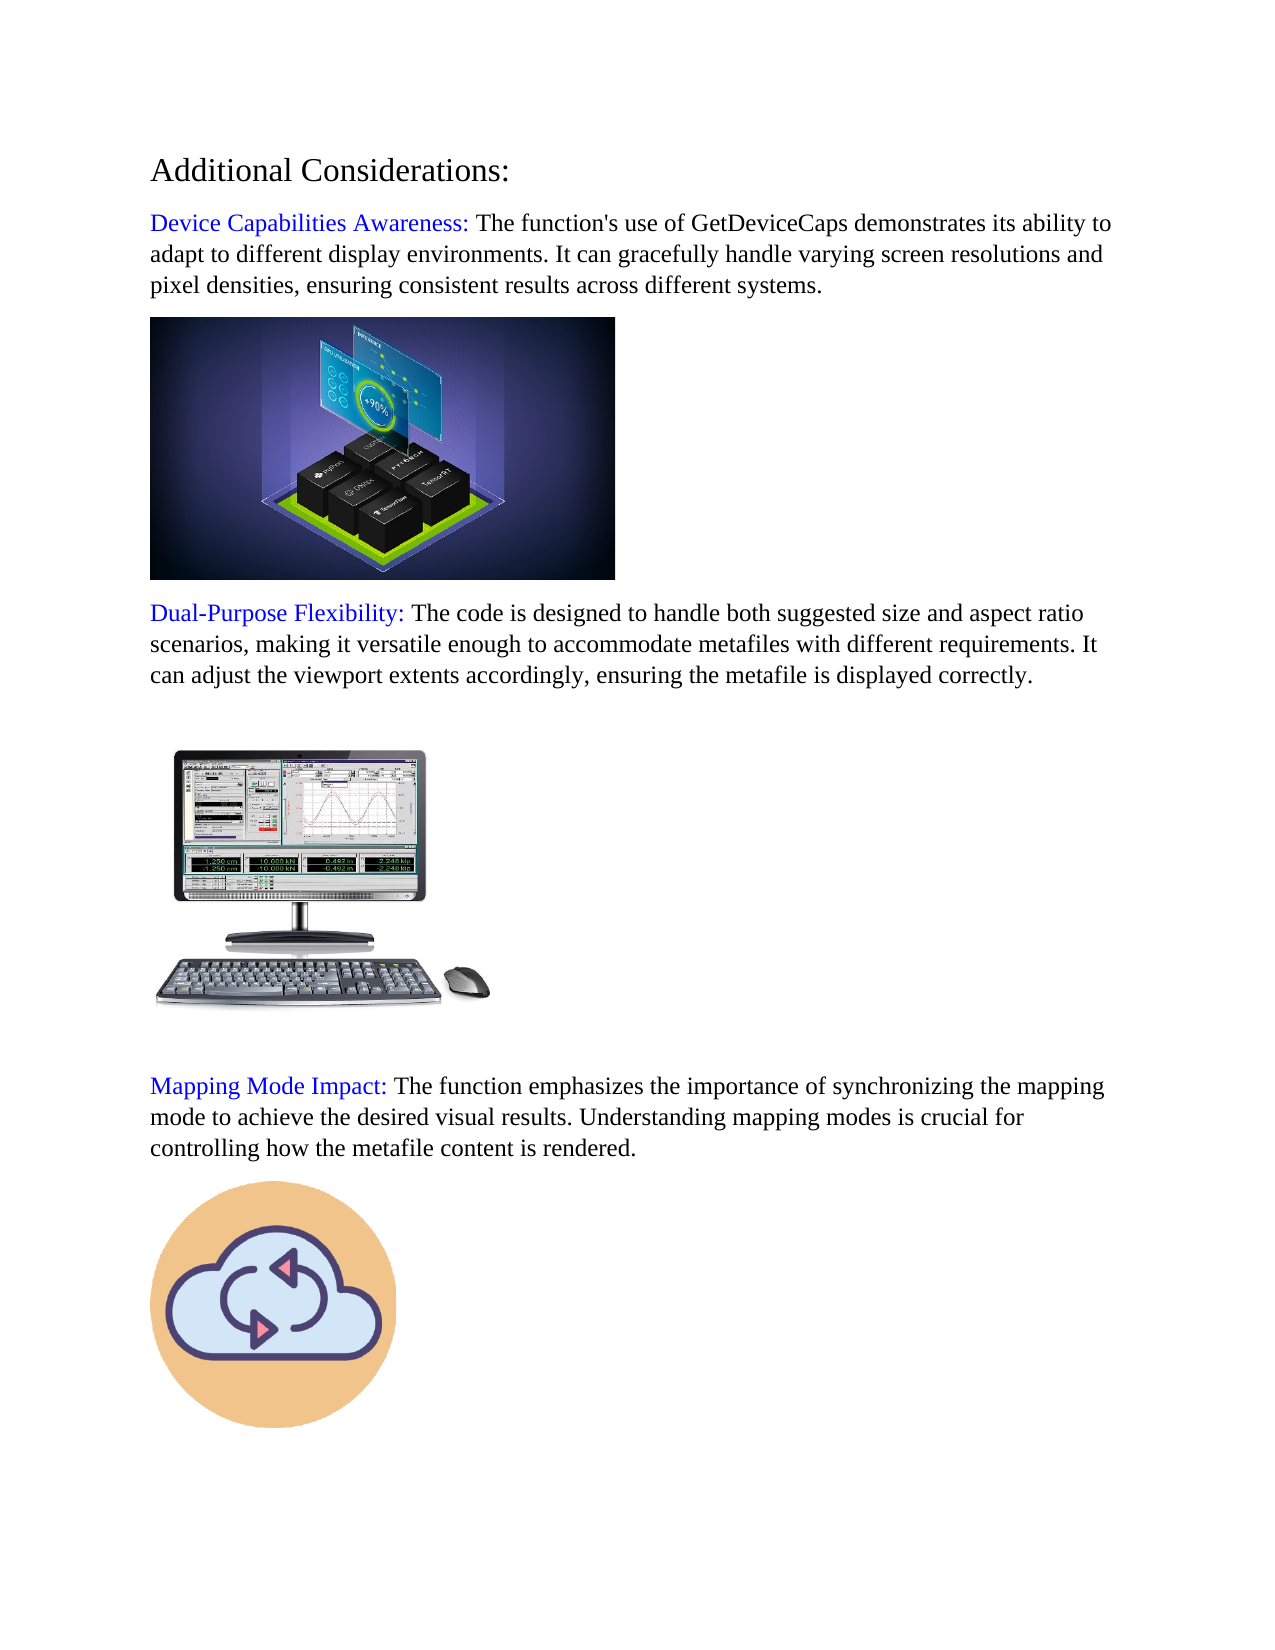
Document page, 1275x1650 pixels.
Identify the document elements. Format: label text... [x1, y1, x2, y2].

text Mapping Mode Impact: The function emphasizes the importance of synchronizing the mapping mode to achieve the desired visual results. Understanding mapping modes is crucial for controlling how the metafile content is rendered. [150, 1071, 1125, 1162]
text Dual-Purpose Flexibility: The code is designed to handle both suggested size and aspect ratio scenarios, making it versatile enough to accommodate metafiles with different requirements. It can adjust the viewport extents accordingly, ensuring the metafile is displayed correctly. [150, 598, 1125, 689]
text Device Capabilities Awareness: The function's use of GetDeviceCaps demonstrates its ability to adapt to different display environments. It can gracefully handle varying screen resolutions and pixel densities, ensuring consistent results across different systems. [150, 208, 1125, 299]
picture [150, 1181, 397, 1428]
text Additional Considerations: [150, 150, 1125, 188]
picture [150, 317, 616, 580]
picture [150, 708, 495, 1053]
